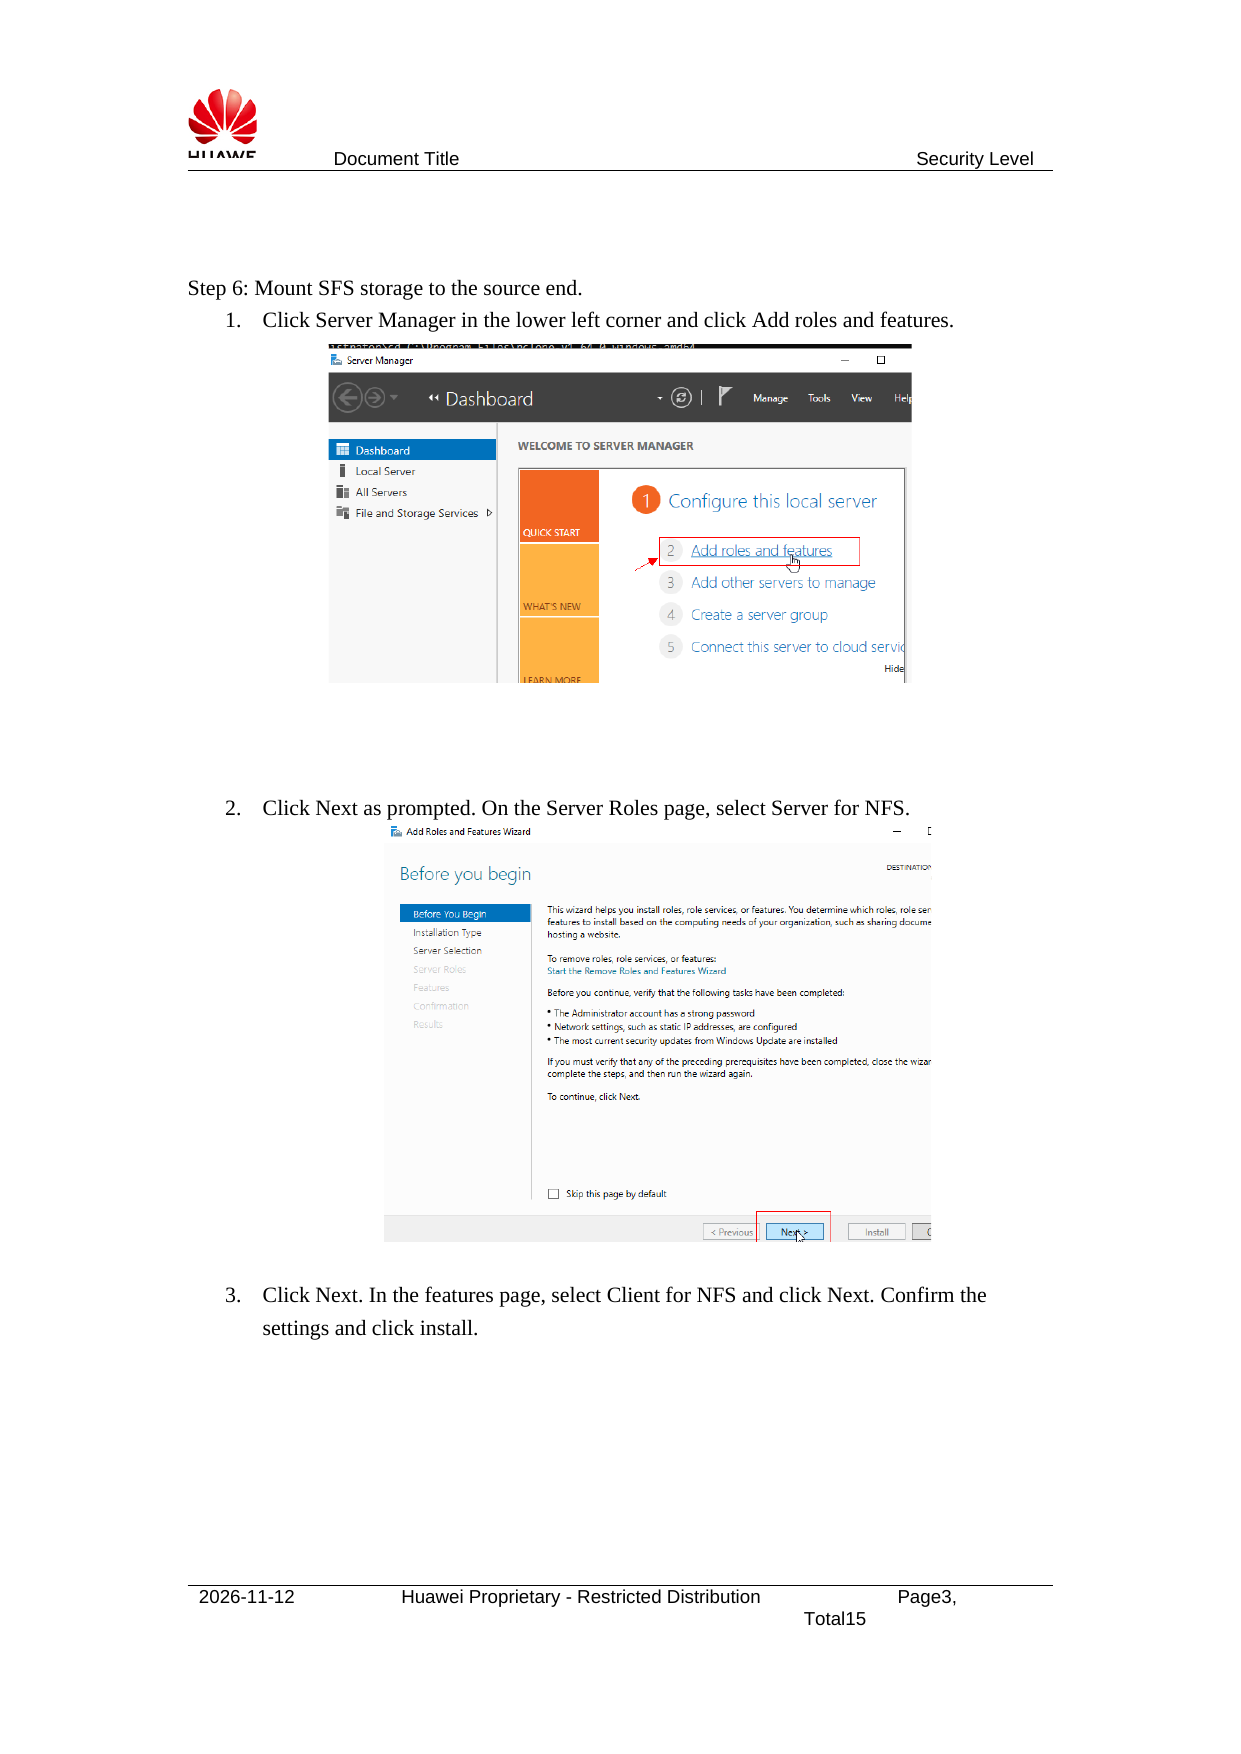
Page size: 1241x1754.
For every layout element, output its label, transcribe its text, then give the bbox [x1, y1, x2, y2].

picture [384, 823, 932, 1242]
list Click Server Manager in the lower left corner and click Add roles and features. [225, 304, 1053, 336]
picture [188, 89, 257, 158]
picture [328, 344, 912, 683]
text Step 6: Mount SFS storage to the source end. [187, 271, 1053, 304]
list Click Next. In the features page, select Client for NFS and click Next. Confirm the settings and click install. [225, 1279, 1053, 1344]
list Click Next as prompted. On the Server Roles page, select Server for NFS. [225, 791, 1053, 824]
